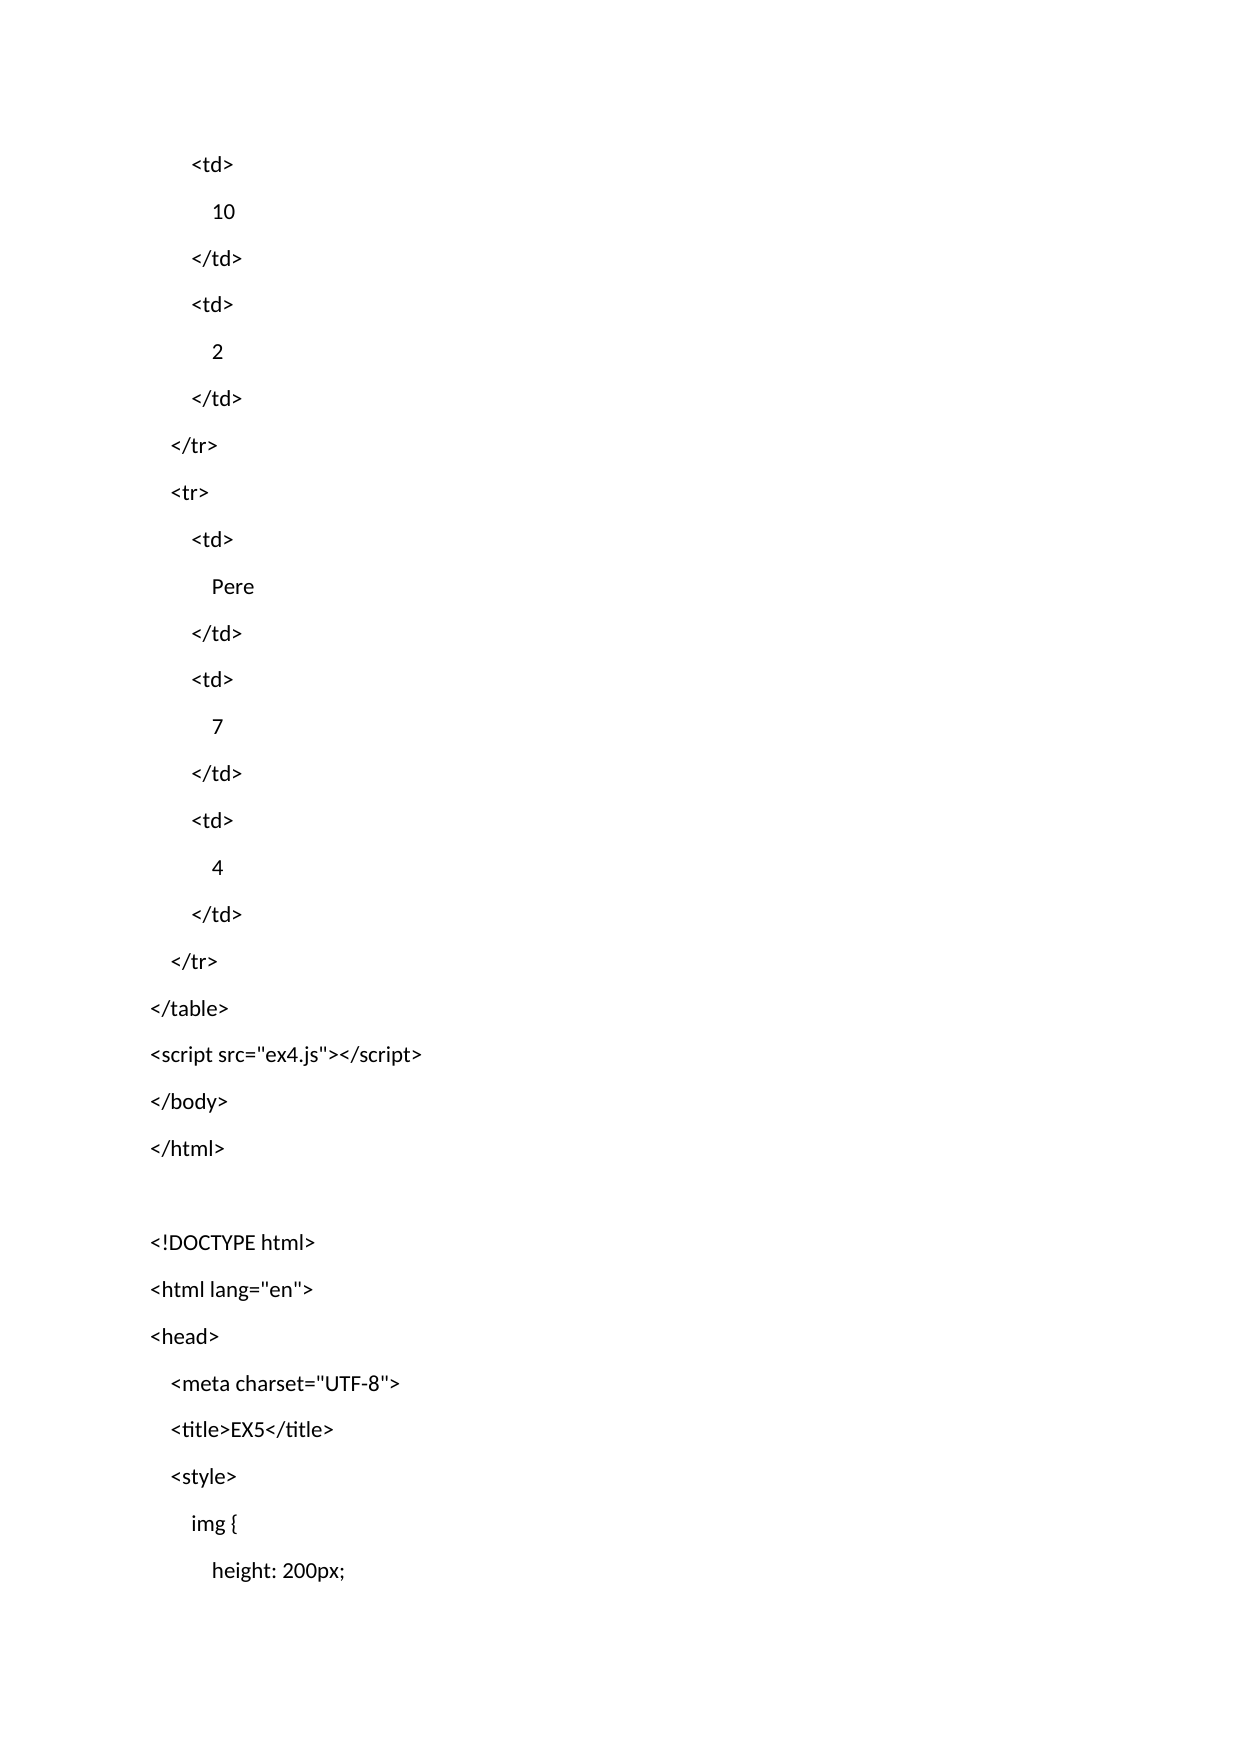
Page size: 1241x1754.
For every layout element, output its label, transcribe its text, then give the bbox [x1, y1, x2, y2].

text <meta charset="UTF-8"> [150, 1369, 1090, 1397]
text <head> [150, 1322, 1090, 1350]
text 2 [150, 337, 1090, 366]
text <script src="ex4.js"></script> [150, 1041, 1090, 1069]
text </tr> [150, 431, 1090, 459]
text <tr> [150, 478, 1090, 506]
text height: 200px; [150, 1556, 1090, 1584]
text </td> [150, 900, 1090, 928]
text <td> [150, 806, 1090, 834]
text <td> [150, 291, 1090, 319]
text <td> [150, 666, 1090, 694]
text </td> [150, 384, 1090, 412]
text </body> [150, 1087, 1090, 1116]
text <title>EX5</title> [150, 1416, 1090, 1444]
text 4 [150, 853, 1090, 881]
text </td> [150, 759, 1090, 787]
text <td> [150, 525, 1090, 553]
text <html lang="en"> [150, 1275, 1090, 1303]
text </table> [150, 994, 1090, 1022]
text <!DOCTYPE html> [150, 1228, 1090, 1256]
text Pere [150, 572, 1090, 600]
text </td> [150, 244, 1090, 272]
text img { [150, 1509, 1090, 1537]
text </html> [150, 1134, 1090, 1162]
text </tr> [150, 947, 1090, 975]
text 7 [150, 712, 1090, 741]
text <td> [150, 150, 1090, 178]
text 10 [150, 197, 1090, 225]
text </td> [150, 619, 1090, 647]
text <style> [150, 1462, 1090, 1491]
